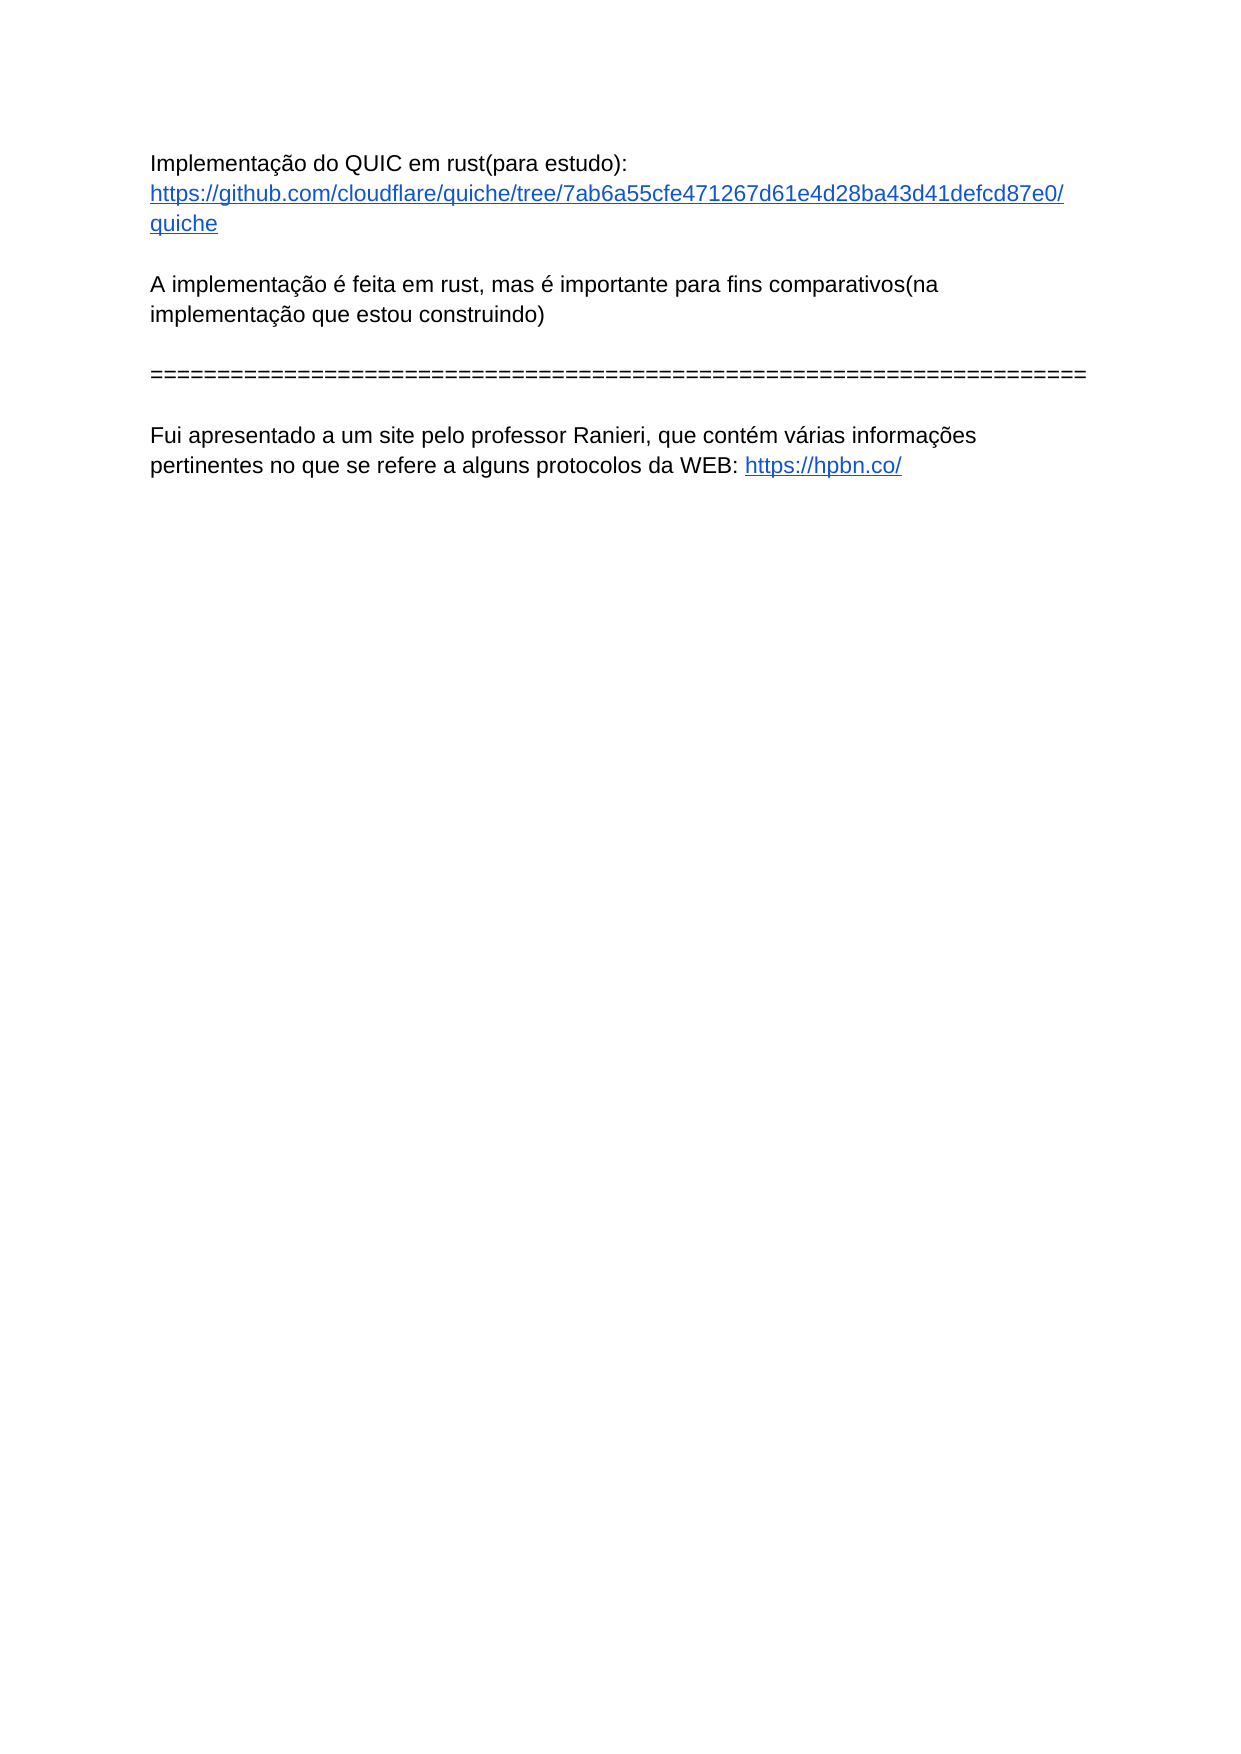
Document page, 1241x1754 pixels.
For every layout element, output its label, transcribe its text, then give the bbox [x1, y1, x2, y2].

text ====================================================================== [150, 361, 1090, 388]
text A implementação é feita em rust, mas é importante para fins comparativos(na implementação que estou construindo) [150, 271, 1090, 327]
text Implementação do QUIC em rust(para estudo): https://github.com/cloudflare/quiche/tree/7ab6a55cfe471267d61e4d28ba43d41defcd87e0/quiche [150, 150, 1090, 237]
text Fui apresentado a um site pelo professor Ranieri, que contém várias informações pertinentes no que se refere a alguns protocolos da WEB: https://hpbn.co/ [150, 422, 1090, 478]
